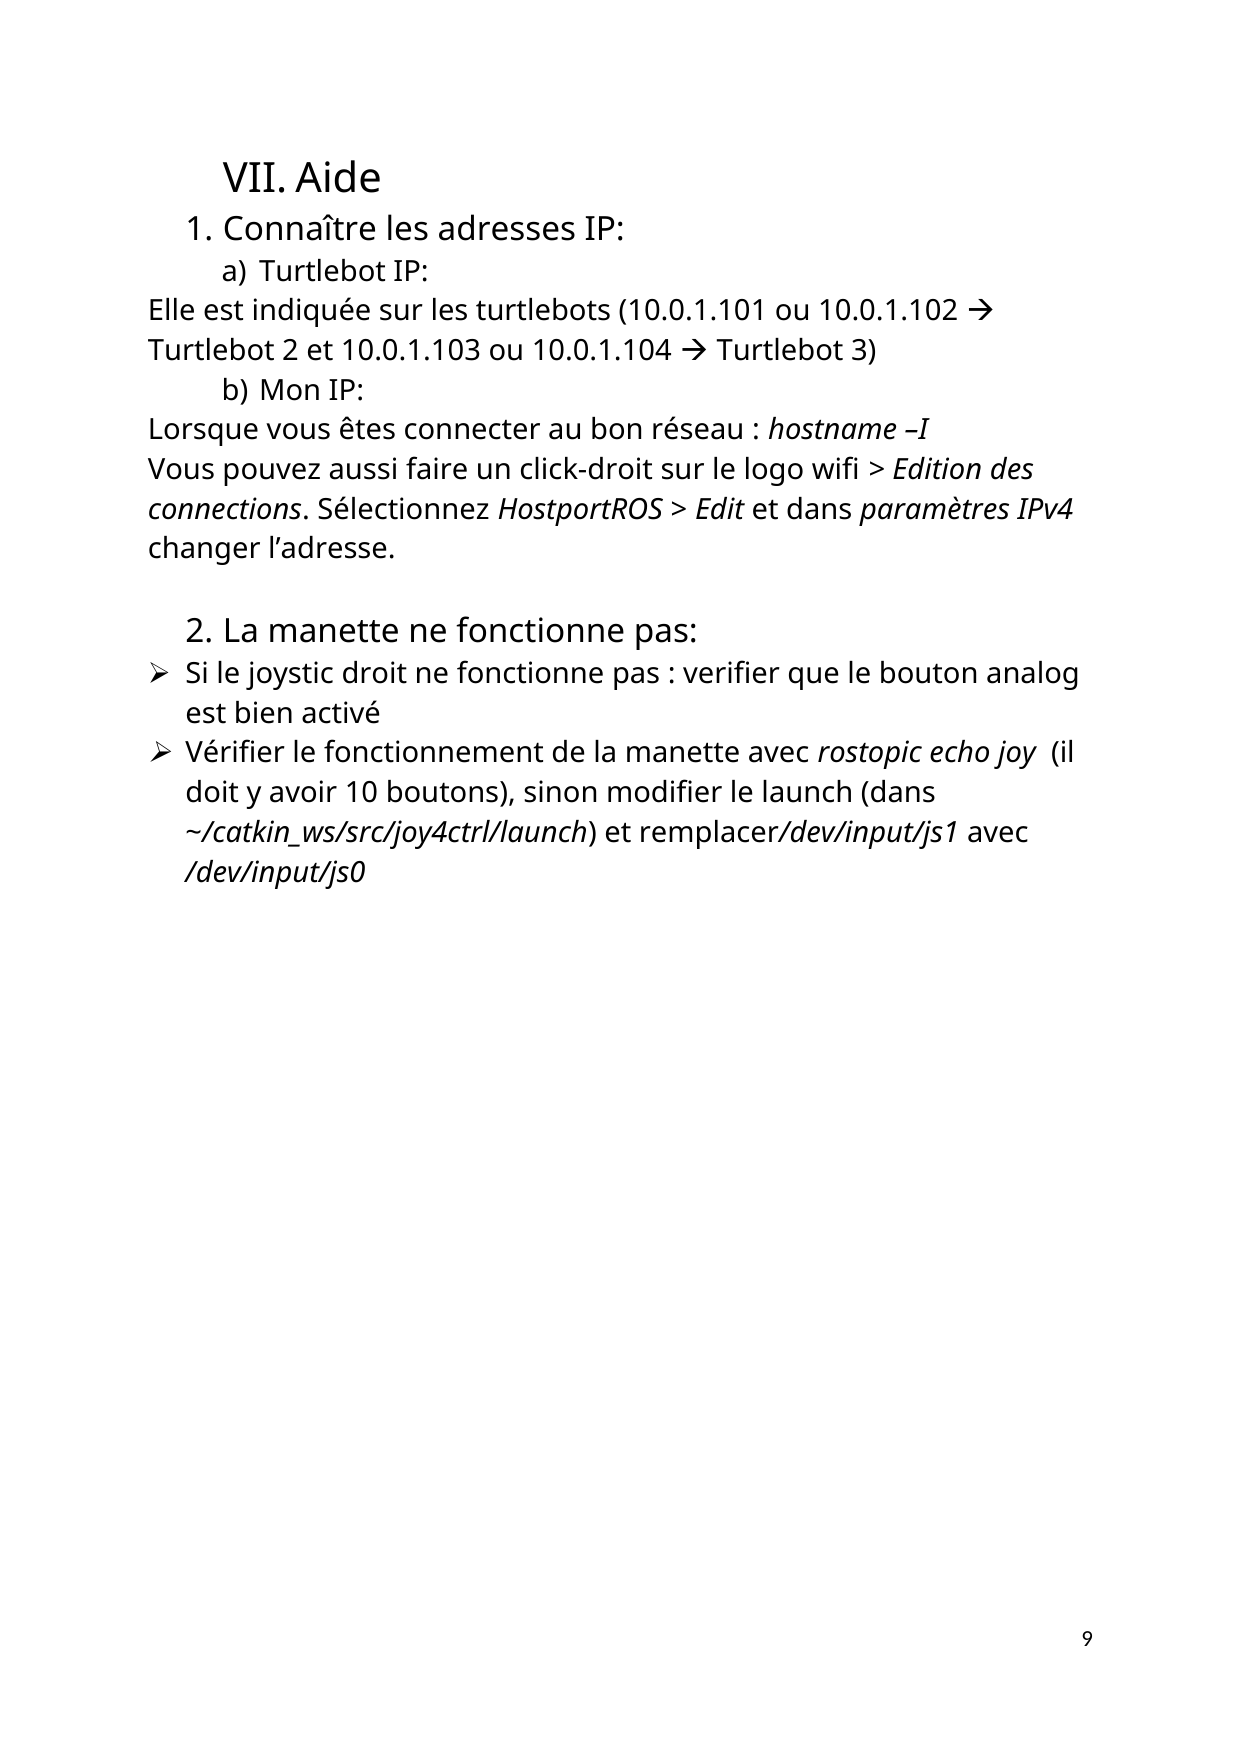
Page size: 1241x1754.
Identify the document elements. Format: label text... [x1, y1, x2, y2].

list Si le joystic droit ne fonctionne pas : verifier que le bouton analog est bien activé [148, 652, 1093, 732]
list Mon IP: [221, 369, 1093, 408]
list Connaître les adresses IP: [185, 204, 1093, 250]
text Vous pouvez aussi faire un click-droit sur le logo wifi > Edition des connections. Sélectionnez HostportROS > Edit et dans paramètres IPv4 changer l’adresse. [148, 448, 1093, 567]
list Vérifier le fonctionnement de la manette avec rostopic echo joy (il doit y avoir 10 boutons), sinon modifier le launch (dans ~/catkin_ws/src/joy4ctrl/launch) et remplacer/dev/input/js1 avec /dev/input/js0 [148, 732, 1093, 891]
list La manette ne fonctionne pas: [185, 607, 1093, 652]
text Lorsque vous êtes connecter au bon réseau : hostname –I [148, 408, 1093, 448]
list Aide [223, 148, 1093, 204]
text Elle est indiquée sur les turtlebots (10.0.1.101 ou 10.0.1.102 Turtlebot 2 et 10.0.1.103 ou 10.0.1.104 Turtlebot 3) [148, 289, 1093, 369]
list Turtlebot IP: [221, 250, 1093, 289]
